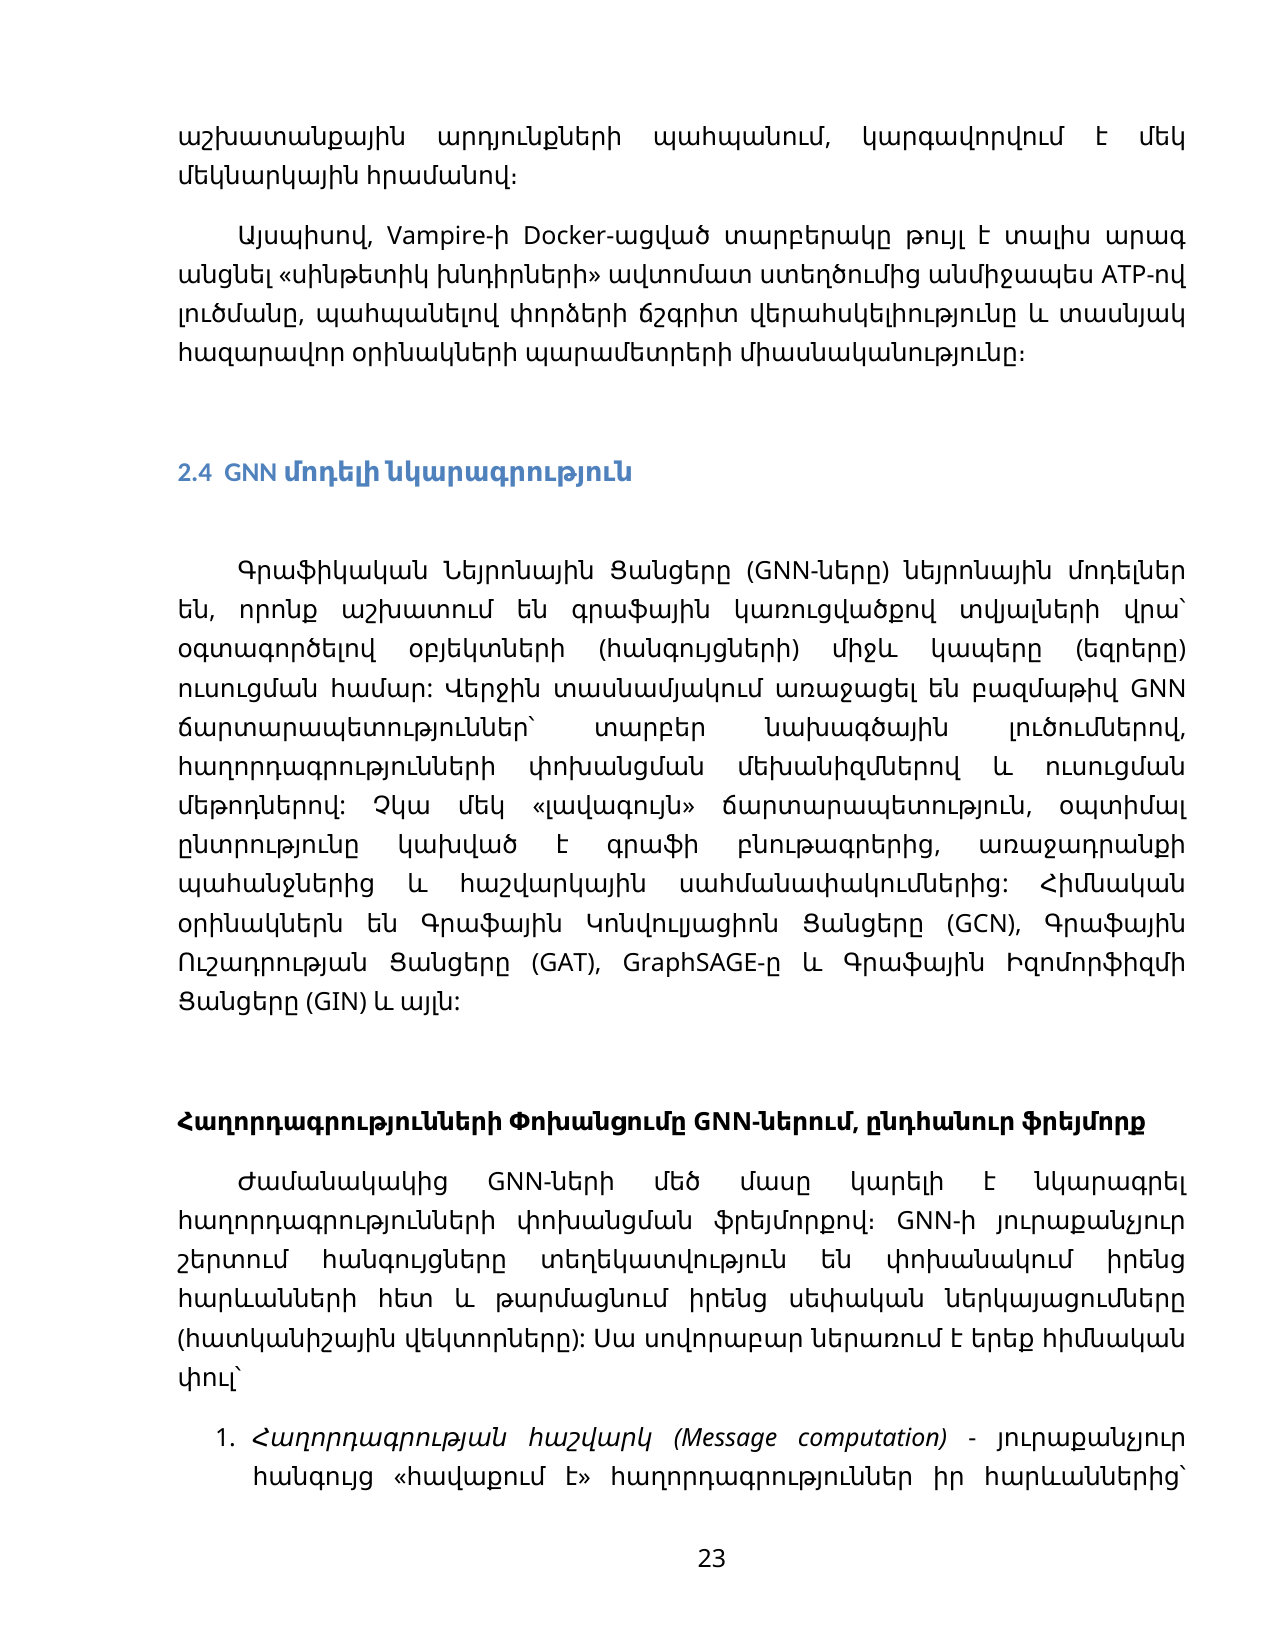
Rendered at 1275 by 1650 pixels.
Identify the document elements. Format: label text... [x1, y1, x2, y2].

subtitle 2.4 GNN մոդելի նկարագրություն [177, 455, 1186, 488]
text Այսպիսով, Vampire-ի Docker-ացված տարբերակը թույլ է տալիս արագ անցնել «սինթետիկ խնդիրների» ավտոմատ ստեղծումից անմիջապես ATP-ով լուծմանը, պահպանելով փորձերի ճշգրիտ վերահսկելիությունը և տասնյակ հազարավոր օրինակների պարամետրերի միասնականությունը։ [177, 217, 1186, 369]
text Գրաֆիկական Նեյրոնային Ցանցերը (GNN-ները) նեյրոնային մոդելներ են, որոնք աշխատում են գրաֆային կառուցվածքով տվյալների վրա՝ օգտագործելով օբյեկտների (հանգույցների) միջև կապերը (եզրերը) ուսուցման համար: Վերջին տասնամյակում առաջացել են բազմաթիվ GNN ճարտարապետություններ՝ տարբեր նախագծային լուծումներով, հաղորդագրությունների փոխանցման մեխանիզմներով և ուսուցման մեթոդներով: Չկա մեկ «լավագույն» ճարտարապետություն, օպտիմալ ընտրությունը կախված է գրաֆի բնութագրերից, առաջադրանքի պահանջներից և հաշվարկային սահմանափակումներից: Հիմնական օրինակներն են Գրաֆային Կոնվուլյացիոն Ցանցերը (GCN), Գրաֆային Ուշադրության Ցանցերը (GAT), GraphSAGE-ը և Գրաֆային Իզոմորֆիզմի Ցանցերը (GIN) և այլն: [177, 553, 1186, 1018]
text Հաղորդագրությունների Փոխանցումը GNN-ներում, ընդհանուր ֆրեյմորք [177, 1103, 1186, 1138]
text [177, 118, 1186, 191]
text Ժամանակակից GNN-ների մեծ մասը կարելի է նկարագրել հաղորդագրությունների փոխանցման ֆրեյմորքով։ GNN-ի յուրաքանչյուր շերտում հանգույցները տեղեկատվություն են փոխանակում իրենց հարևանների հետ և թարմացնում իրենց սեփական ներկայացումները (հատկանիշային վեկտորները): Սա սովորաբար ներառում է երեք հիմնական փուլ՝ [177, 1163, 1186, 1393]
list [215, 1419, 1186, 1493]
